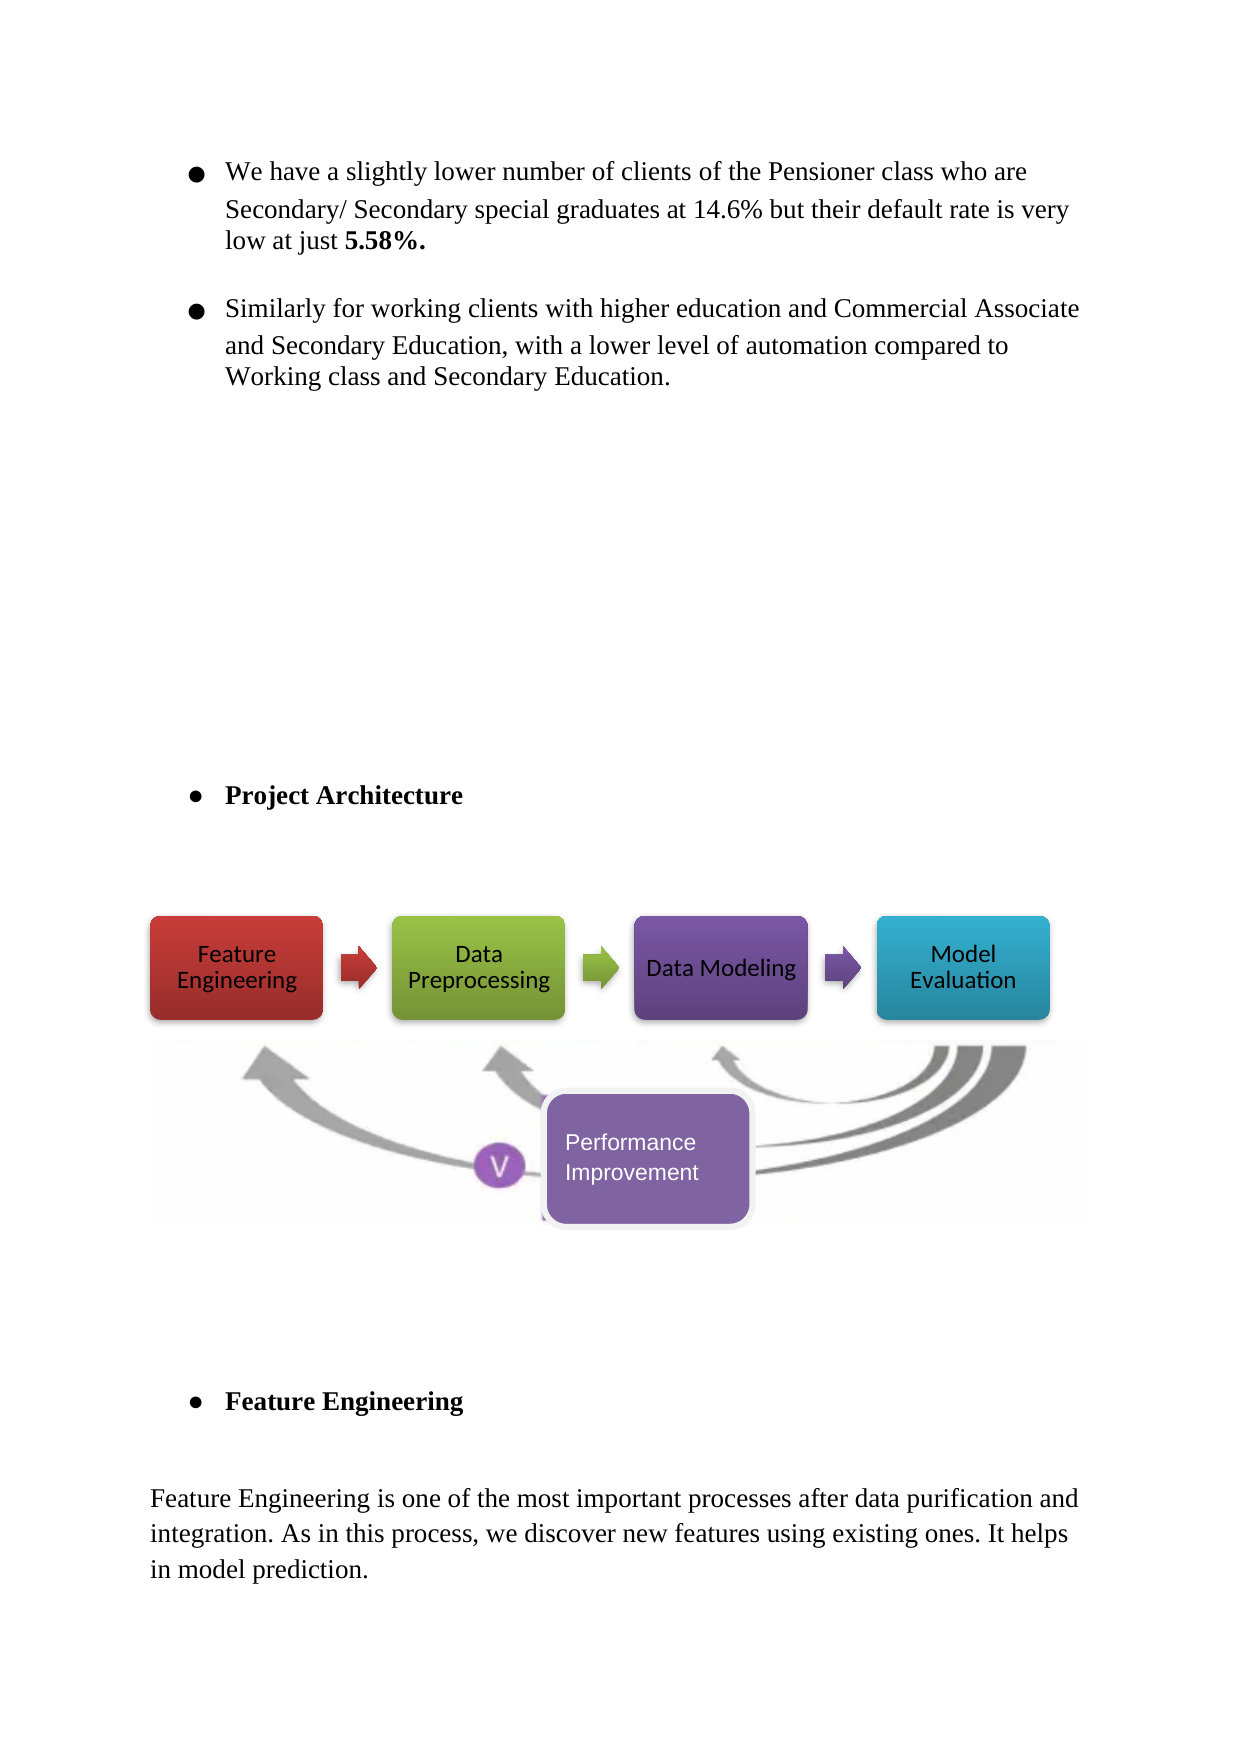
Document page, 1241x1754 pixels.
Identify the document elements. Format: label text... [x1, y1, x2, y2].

list We have a slightly lower number of clients of the Pensioner class who are Secondary/ Secondary special graduates at 14.6% but their default rate is very low at just 5.58%. [187, 150, 1090, 255]
subtitle Project Architecture [187, 779, 1090, 810]
text Feature Engineering is one of the most important processes after data purification and integration. As in this process, we discover new features using existing ones. It helps in model prediction. [150, 1482, 1090, 1584]
subtitle Feature Engineering [187, 1385, 1090, 1416]
list Similarly for working clients with higher education and Commercial Associate and Secondary Education, with a lower level of automation compared to Working class and Secondary Education. [187, 286, 1090, 391]
picture [150, 1040, 1091, 1226]
